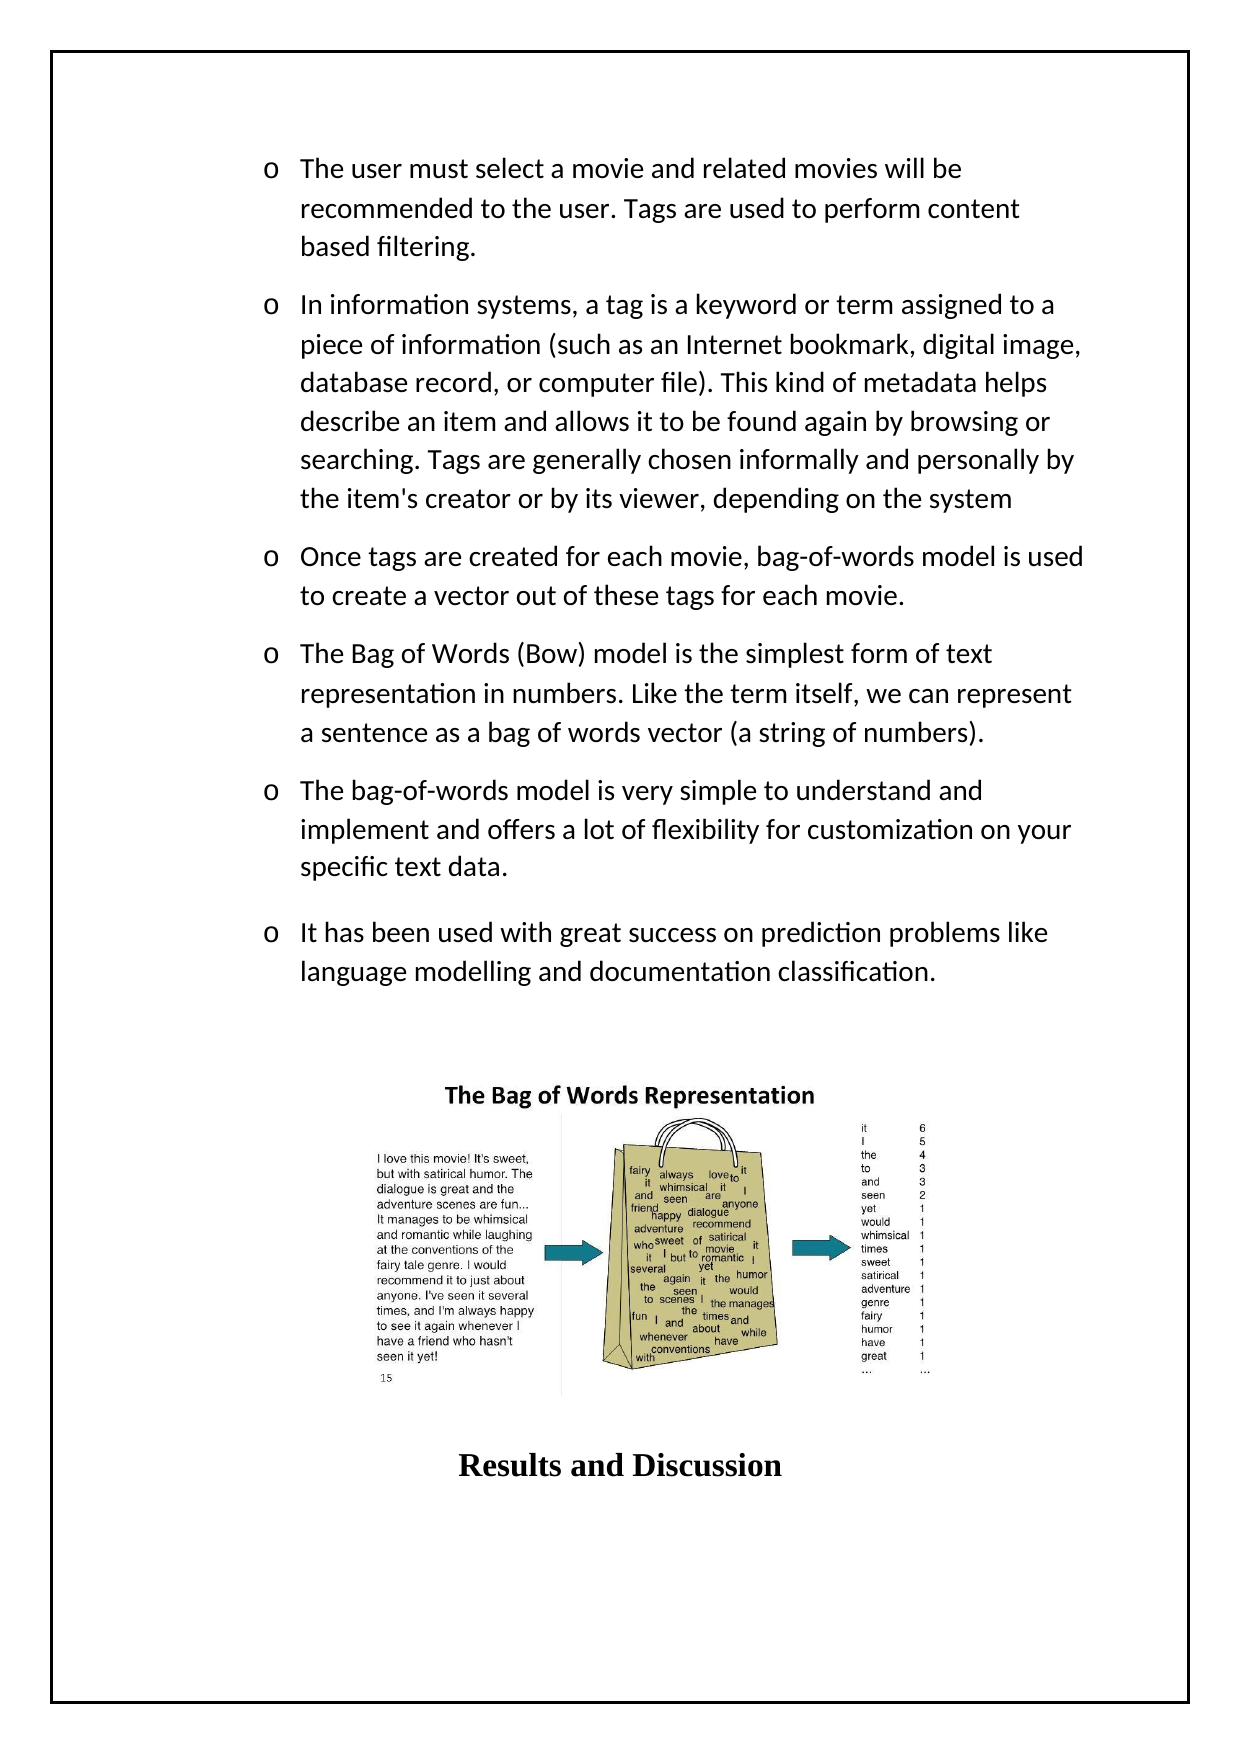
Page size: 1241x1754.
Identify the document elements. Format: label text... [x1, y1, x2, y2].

list The Bag of Words (Bow) model is the simplest form of text representation in numbers. Like the term itself, we can represent a sentence as a bag of words vector (a string of numbers). [262, 635, 1090, 749]
list Once tags are created for each movie, bag-of-words model is used to create a vector out of these tags for each movie. [262, 538, 1090, 613]
list The bag-of-words model is very simple to understand and implement and offers a lot of flexibility for customization on your specific text data. [262, 771, 1090, 884]
picture [365, 1061, 949, 1396]
text Results and Discussion [150, 1445, 1090, 1483]
list In information systems, a tag is a keyword or term assigned to a piece of information (such as an Internet bookmark, digital image, database record, or computer file). This kind of metadata helps describe an item and allows it to be found again by browsing or searching. Tags are generally chosen informally and personally by the item's creator or by its viewer, depending on the system [262, 286, 1090, 515]
list The user must select a movie and related movies will be recommended to the user. Tags are used to perform content based filtering. [262, 150, 1090, 264]
list It has been used with great success on prediction problems like language modelling and documentation classification. [262, 914, 1090, 989]
